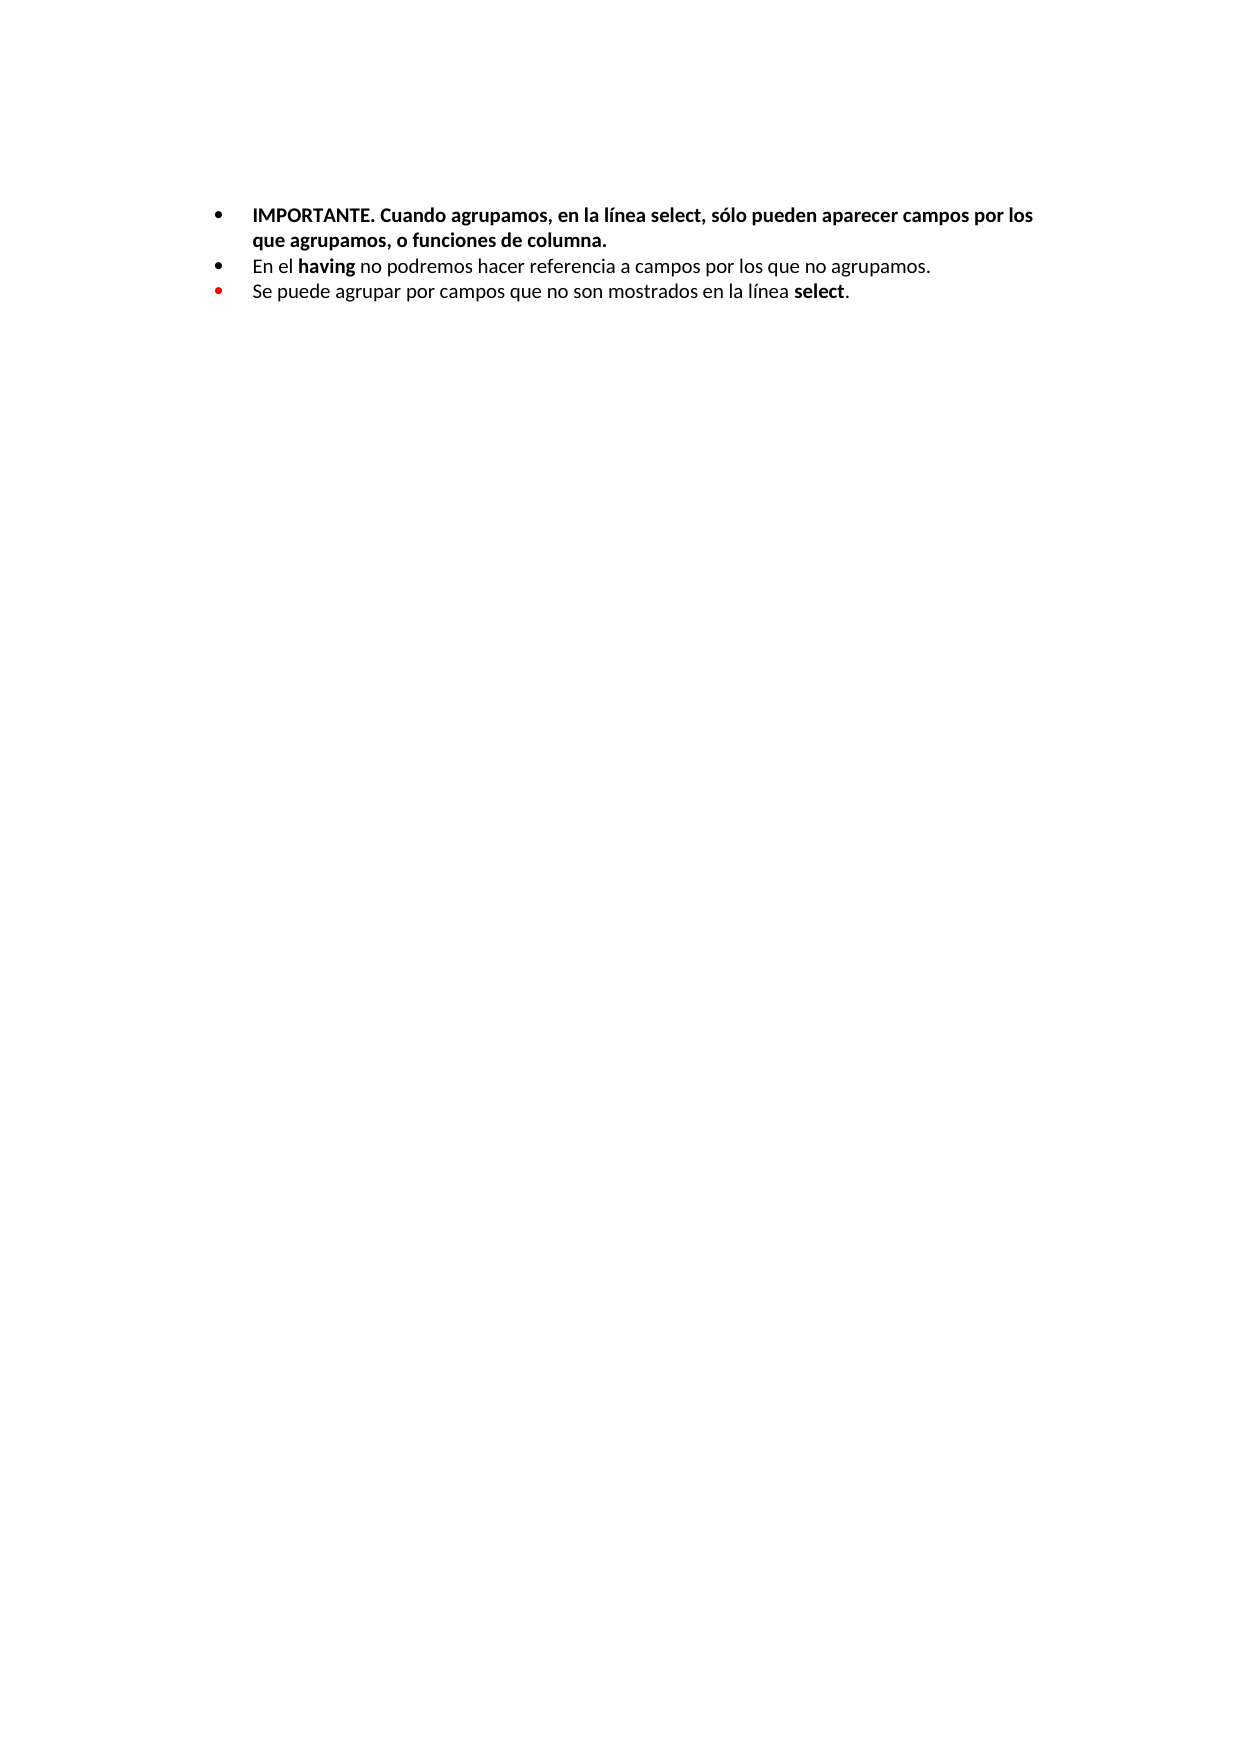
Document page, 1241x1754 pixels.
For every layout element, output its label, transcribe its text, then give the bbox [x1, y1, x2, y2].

list En el having no podremos hacer referencia a campos por los que no agrupamos. [215, 253, 1063, 278]
list Se puede agrupar por campos que no son mostrados en la línea select. [215, 278, 1063, 304]
list IMPORTANTE. Cuando agrupamos, en la línea select, sólo pueden aparecer campos por los que agrupamos, o funciones de columna. [215, 202, 1063, 253]
